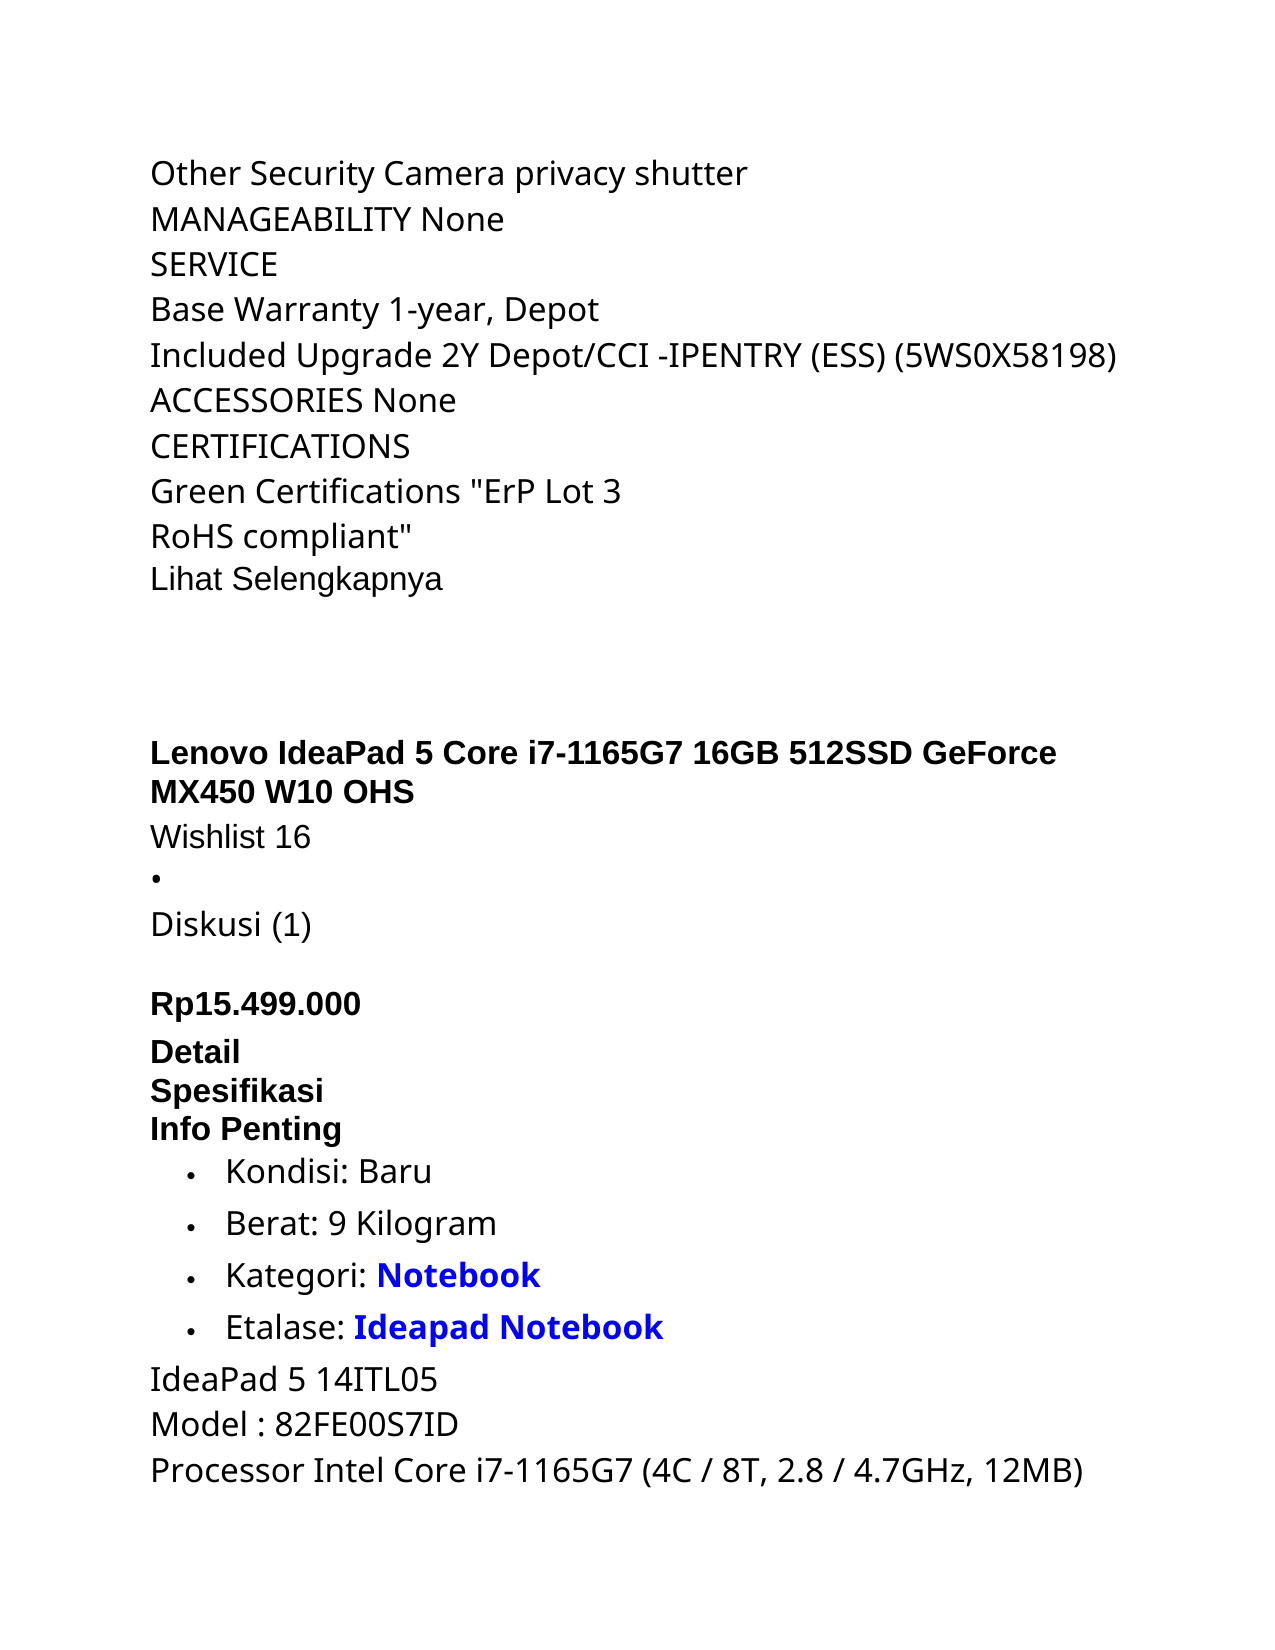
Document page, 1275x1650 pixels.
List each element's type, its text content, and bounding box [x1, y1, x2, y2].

text Info Penting [150, 1109, 1125, 1148]
text Lenovo IdeaPad 5 Core i7-1165G7 16GB 512SSD GeForce MX450 W10 OHS [150, 732, 1125, 811]
text Wishlist 16 [150, 817, 1125, 856]
text • [150, 856, 1125, 901]
text Lihat Selengkapnya [150, 559, 1125, 597]
list Kategori: Notebook [187, 1252, 1105, 1297]
list Etalase: Ideapad Notebook [187, 1304, 1105, 1349]
text Rp15.499.000 [150, 967, 1125, 1023]
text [150, 1356, 1125, 1492]
text Spesifikasi [150, 1071, 1125, 1109]
list Kondisi: Baru [187, 1148, 1105, 1193]
text Detail [150, 1033, 1125, 1071]
text Diskusi (1) [150, 901, 1125, 947]
list Berat: 9 Kilogram [187, 1200, 1105, 1245]
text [150, 150, 1125, 559]
